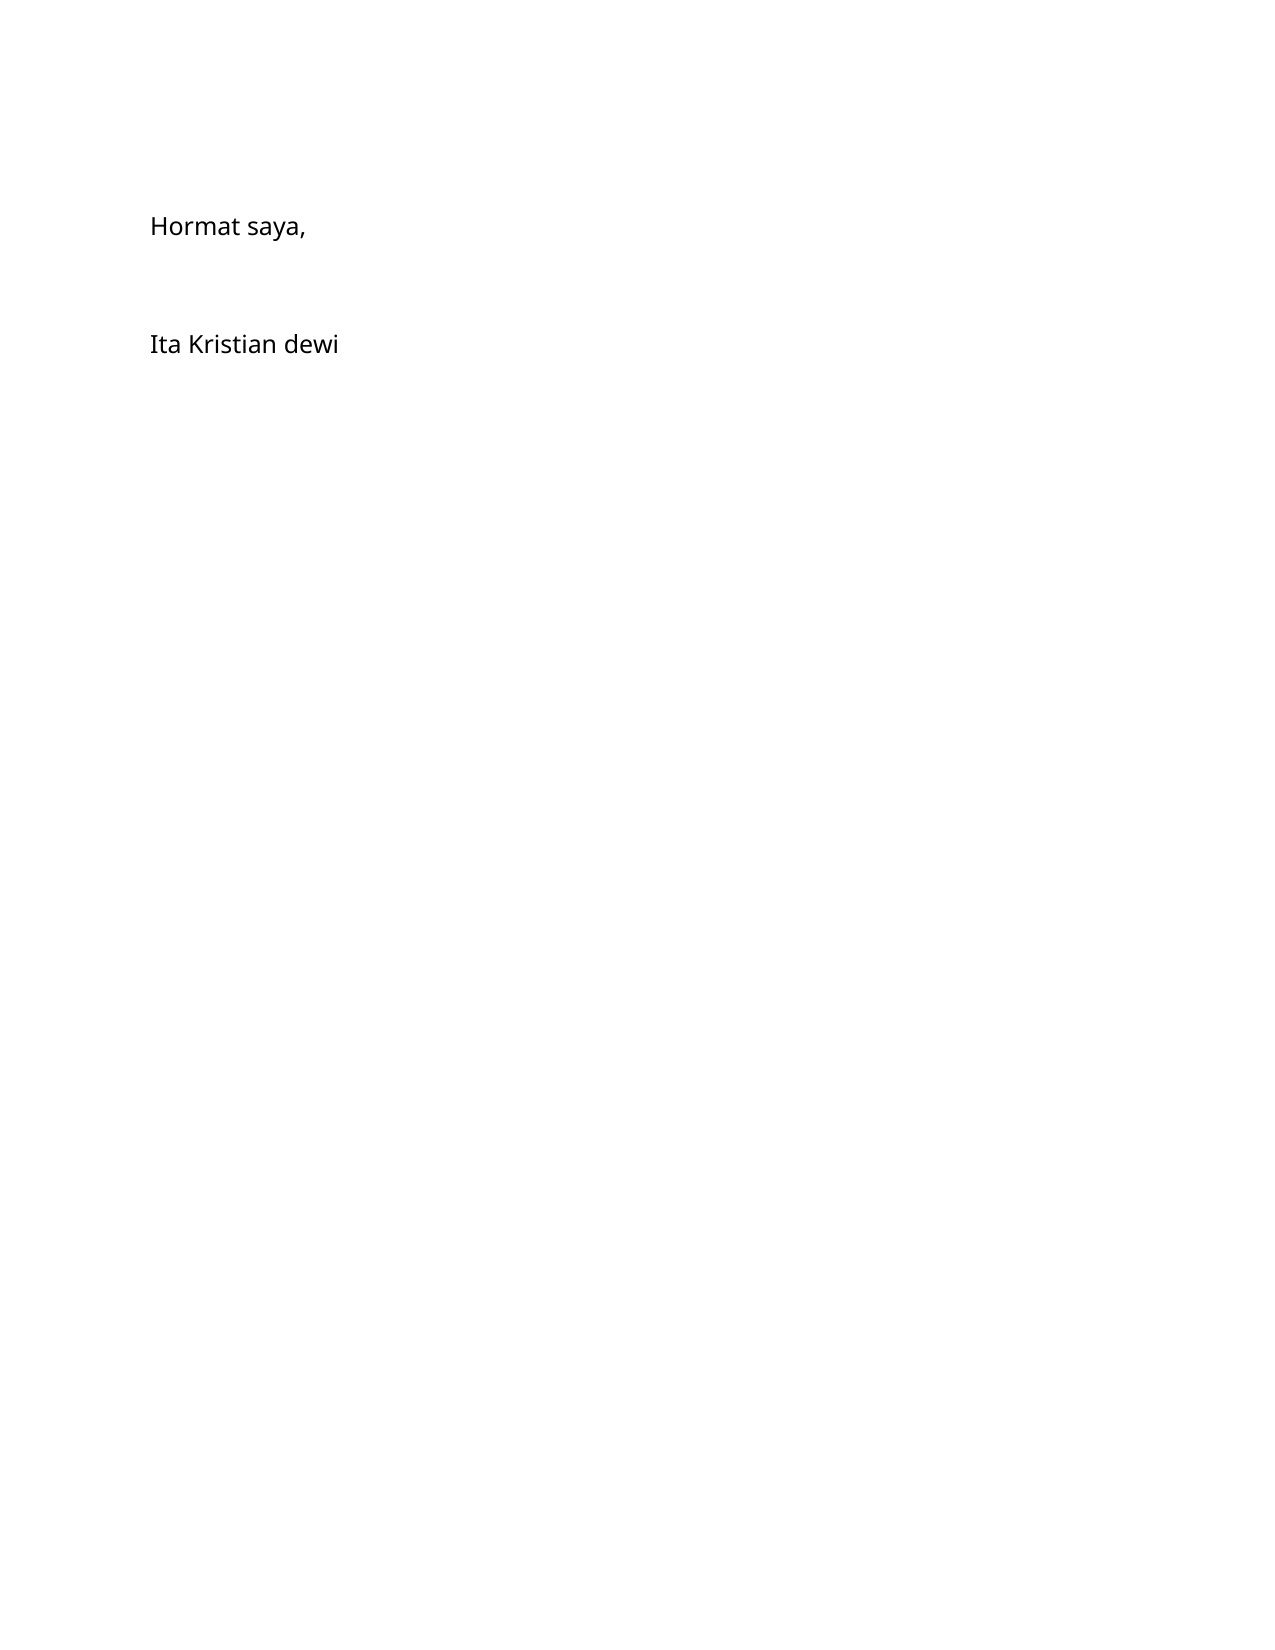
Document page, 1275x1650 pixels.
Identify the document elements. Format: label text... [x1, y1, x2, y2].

text Hormat saya, [150, 209, 1125, 243]
text Ita Kristian dewi [150, 327, 1125, 361]
